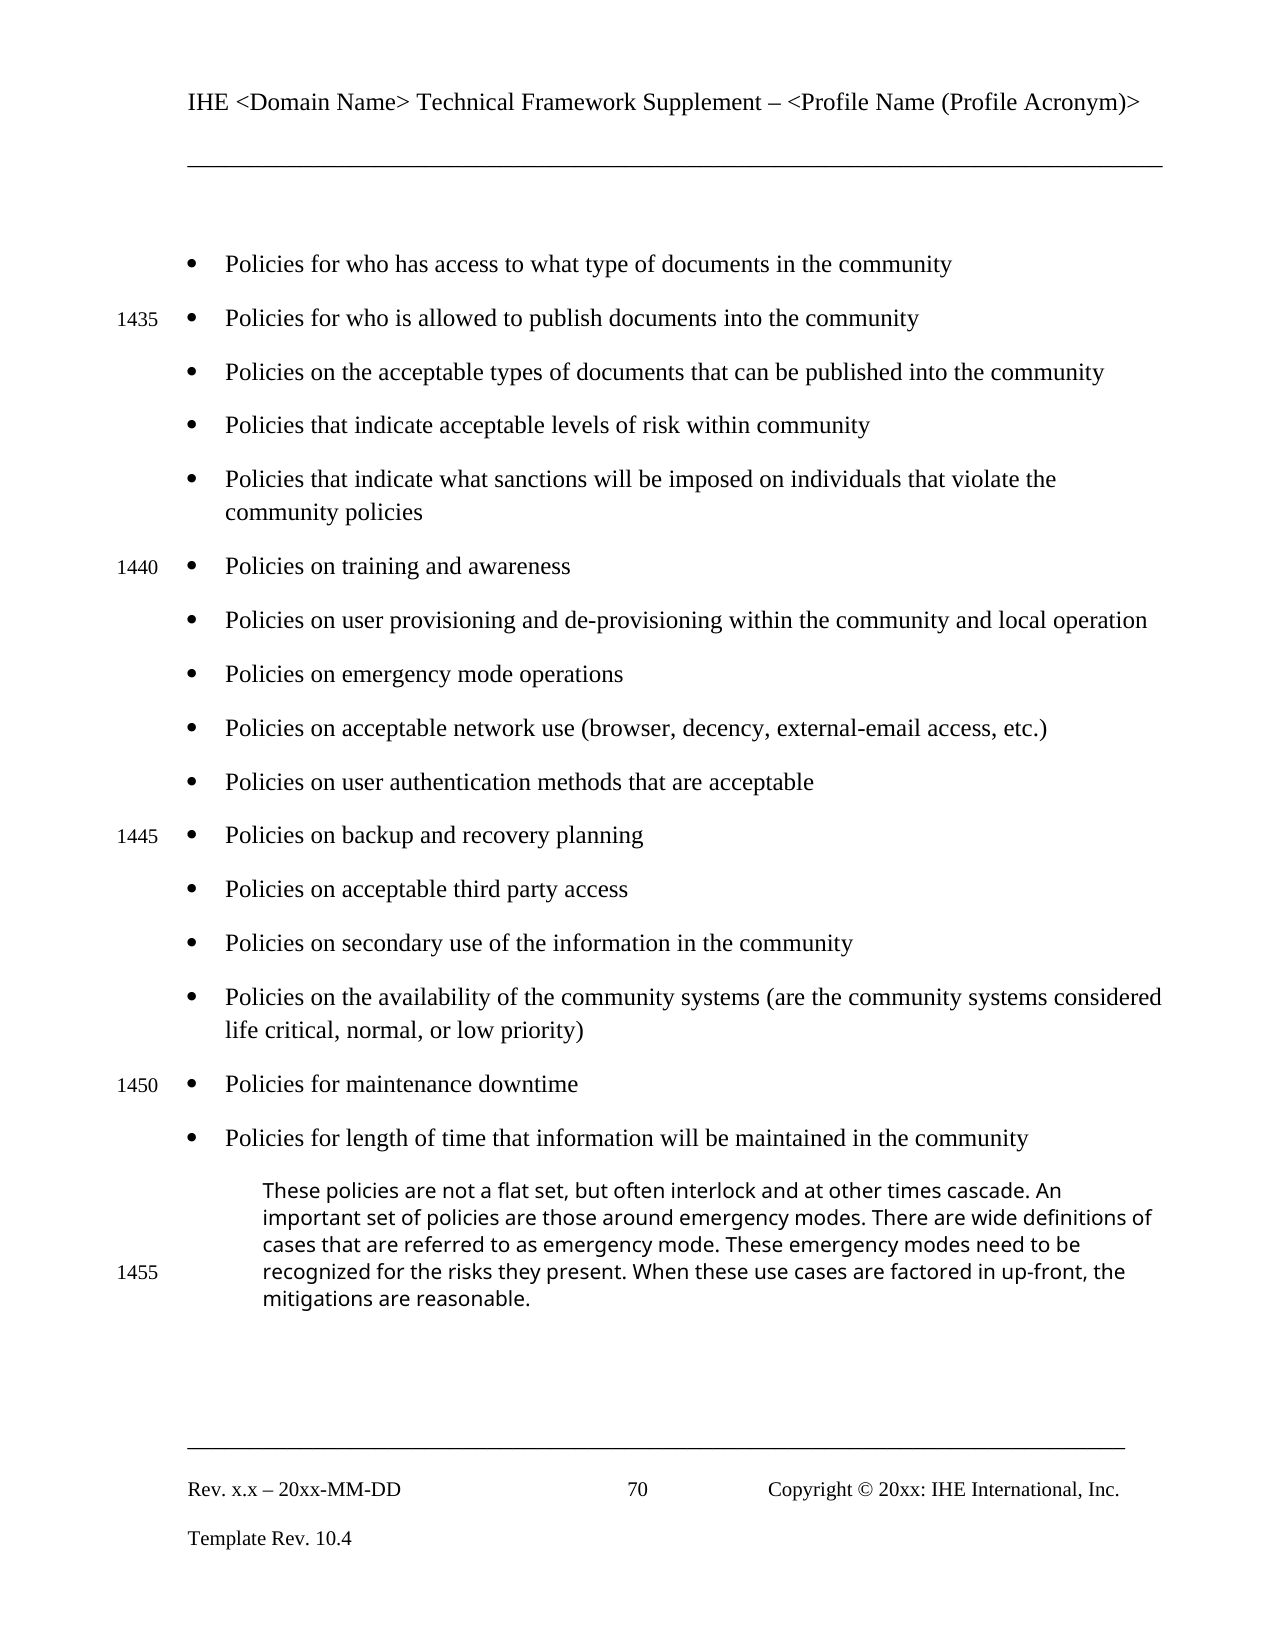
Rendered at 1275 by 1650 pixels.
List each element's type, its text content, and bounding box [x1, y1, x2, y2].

list Policies for who is allowed to publish documents into the community [187, 303, 1162, 332]
list Policies for length of time that information will be maintained in the community [187, 1123, 1162, 1152]
list Policies on the acceptable types of documents that can be published into the community [187, 357, 1162, 386]
list Policies that indicate acceptable levels of risk within community [187, 411, 1162, 439]
list Policies on acceptable network use (browser, decency, external-email access, etc.) [187, 713, 1162, 742]
list Policies for who has access to what type of documents in the community [187, 249, 1162, 278]
list Policies that indicate what sanctions will be imposed on individuals that violate the community policies [187, 464, 1162, 526]
list Policies on backup and recovery planning [187, 821, 1162, 849]
list Policies on emergency mode operations [187, 659, 1162, 688]
list Policies on acceptable third party access [187, 874, 1162, 903]
list Policies on the availability of the community systems (are the community systems considered life critical, normal, or low priority) [187, 982, 1162, 1044]
list Policies on user provisioning and de-provisioning within the community and local operation [187, 605, 1162, 634]
list Policies on training and awareness [187, 551, 1162, 580]
list Policies on secondary use of the information in the community [187, 928, 1162, 957]
list Policies on user authentication methods that are acceptable [187, 767, 1162, 796]
text These policies are not a flat set, but often interlock and at other times cascade. An important set of policies are those around emergency modes. There are wide definitions of cases that are referred to as emergency mode. These emergency modes need to be recognized for the risks they present. When these use cases are factored in up-front, the mitigations are reasonable. [262, 1177, 1162, 1312]
list Policies for maintenance downtime [187, 1069, 1162, 1098]
